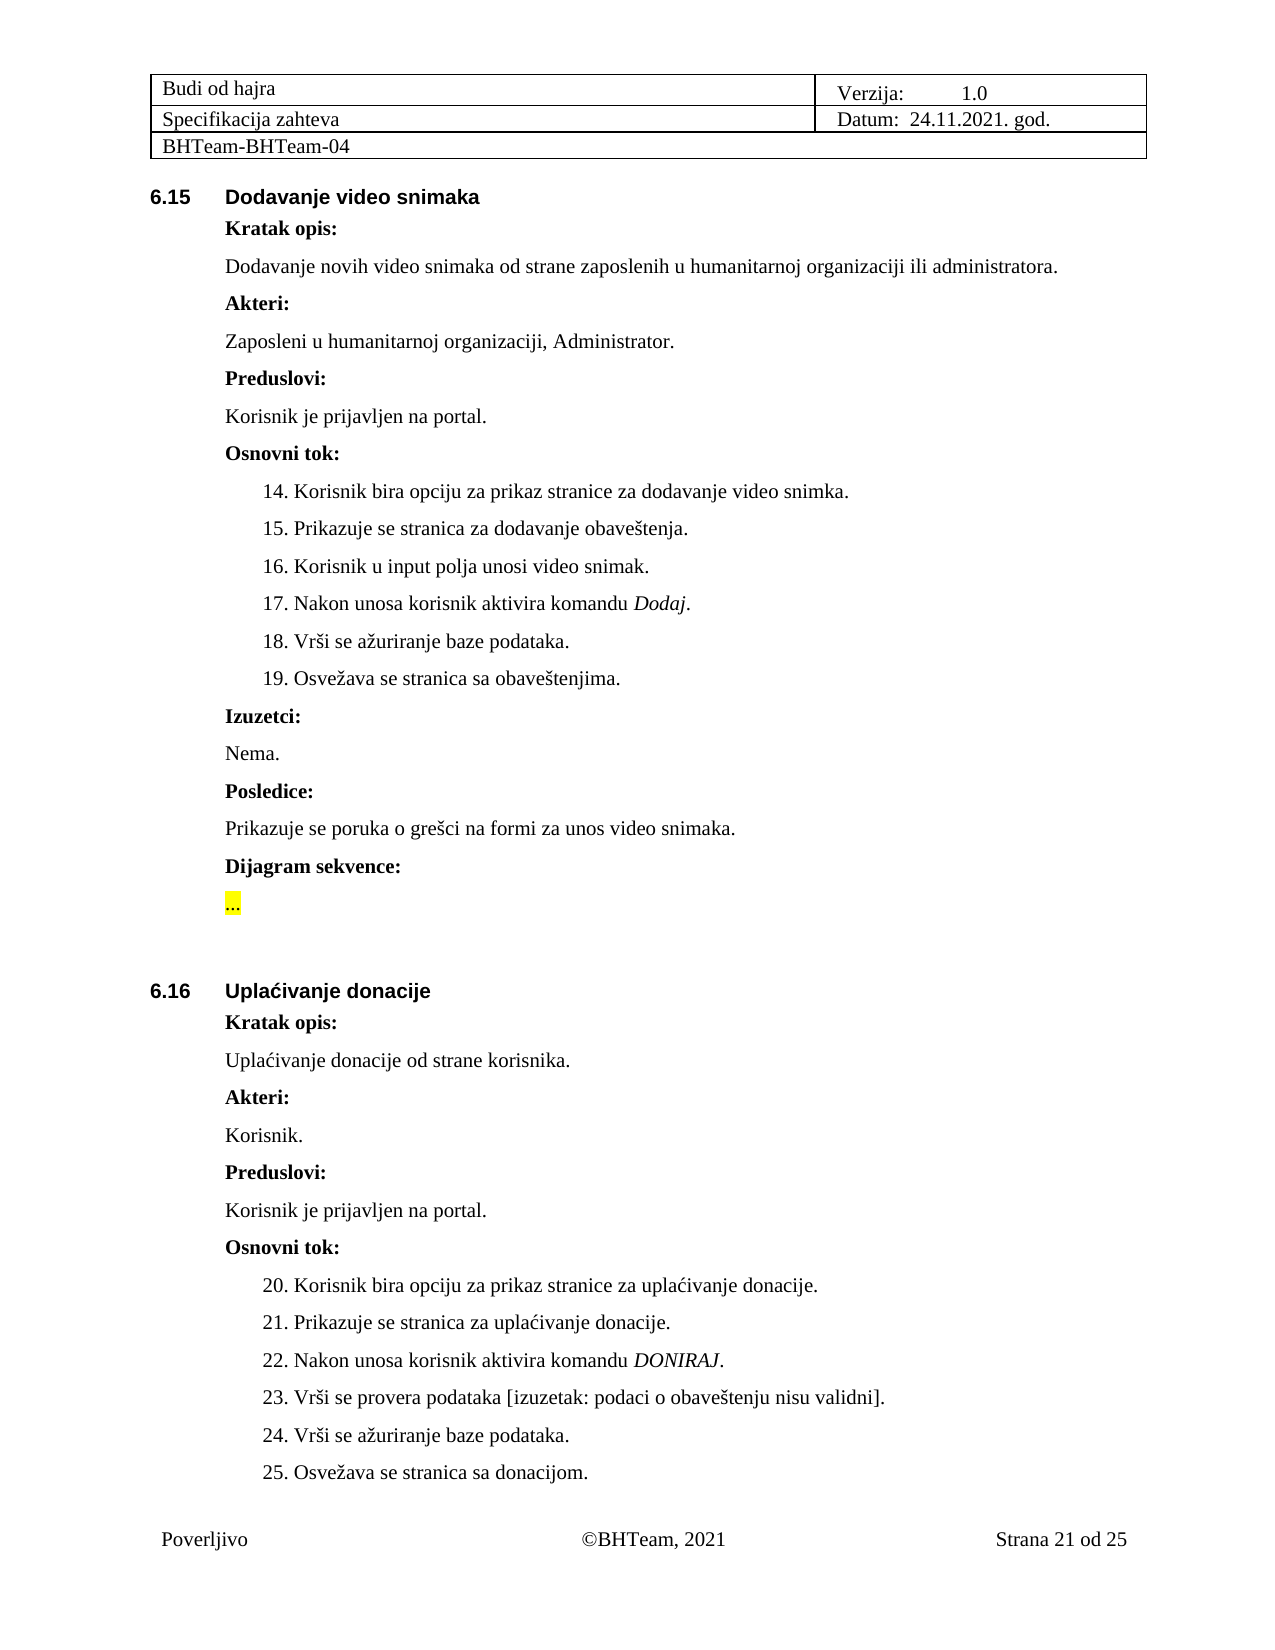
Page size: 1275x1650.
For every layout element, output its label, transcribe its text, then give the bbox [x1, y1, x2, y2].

text Dodavanje novih video snimaka od strane zaposlenih u humanitarnoj organizaciji ili administratora. [225, 253, 1125, 278]
text Korisnik je prijavljen na portal. [225, 1197, 1125, 1222]
list Korisnik bira opciju za prikaz stranice za uplaćivanje donacije. [262, 1272, 1125, 1297]
text Dijagram sekvence: [225, 853, 1125, 878]
list Vrši se ažuriranje baze podataka. [262, 1422, 1125, 1447]
text Osnovni tok: [225, 1234, 1125, 1259]
list Korisnik u input polja unosi video snimak. [262, 553, 1125, 578]
text Preduslovi: [225, 1159, 1125, 1184]
text Korisnik. [225, 1122, 1125, 1147]
list Nakon unosa korisnik aktivira komandu DONIRAJ. [262, 1347, 1125, 1372]
text Korisnik je prijavljen na portal. [225, 403, 1125, 428]
text Kratak opis: [225, 1009, 1125, 1034]
text Preduslovi: [225, 365, 1125, 390]
text Kratak opis: [225, 215, 1125, 240]
list Nakon unosa korisnik aktivira komandu Dodaj. [262, 590, 1125, 615]
text Nema. [225, 740, 1125, 765]
text Posledice: [225, 778, 1125, 803]
list Vrši se ažuriranje baze podataka. [262, 628, 1125, 653]
subtitle Uplaćivanje donacije [150, 978, 1125, 1003]
list Prikazuje se stranica za dodavanje obaveštenja. [262, 515, 1125, 540]
text Izuzetci: [225, 703, 1125, 728]
text Osnovni tok: [225, 440, 1125, 465]
text Akteri: [225, 1084, 1125, 1109]
text Prikazuje se poruka o grešci na formi za unos video snimaka. [225, 815, 1125, 840]
text Zaposleni u humanitarnoj organizaciji, Administrator. [225, 328, 1125, 353]
subtitle Dodavanje video snimaka [150, 184, 1125, 209]
text Uplaćivanje donacije od strane korisnika. [225, 1047, 1125, 1072]
list Osvežava se stranica sa donacijom. [262, 1459, 1125, 1484]
text Akteri: [225, 290, 1125, 315]
list Prikazuje se stranica za uplaćivanje donacije. [262, 1309, 1125, 1334]
list Korisnik bira opciju za prikaz stranice za dodavanje video snimka. [262, 478, 1125, 503]
text ... [225, 890, 1125, 915]
list Osvežava se stranica sa obaveštenjima. [262, 665, 1125, 690]
list Vrši se provera podataka [izuzetak: podaci o obaveštenju nisu validni]. [262, 1384, 1125, 1409]
